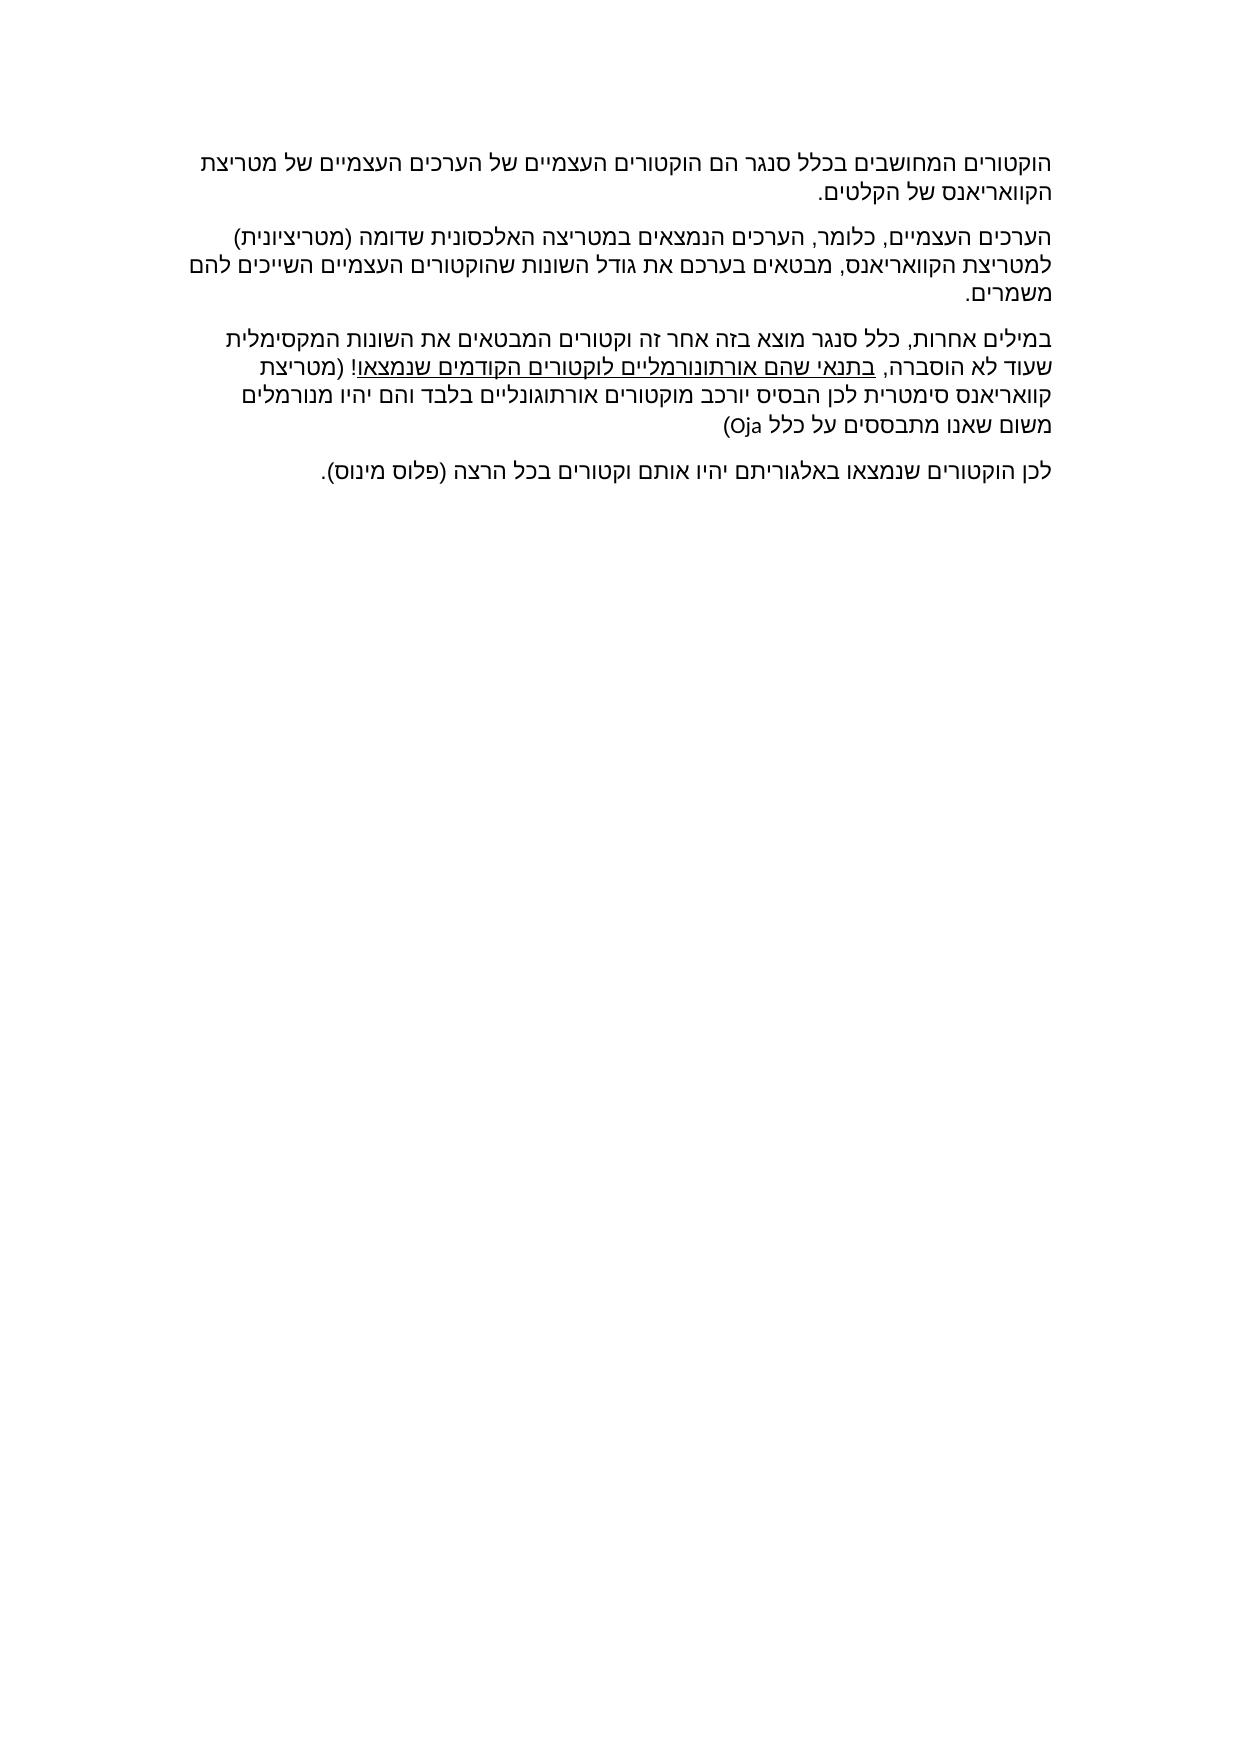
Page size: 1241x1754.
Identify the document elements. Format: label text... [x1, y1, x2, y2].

text הוקטורים המחושבים בכלל סנגר הם הוקטורים העצמיים של הערכים העצמיים של מטריצת הקוואריאנס של הקלטים. [187, 150, 1053, 205]
text הערכים העצמיים, כלומר, הערכים הנמצאים במטריצה האלכסונית שדומה (מטריציונית) למטריצת הקוואריאנס, מבטאים בערכם את גודל השונות שהוקטורים העצמיים השייכים להם משמרים. [187, 223, 1053, 307]
text במילים אחרות, כלל סנגר מוצא בזה אחר זה וקטורים המבטאים את השונות המקסימלית שעוד לא הוסברה, בתנאי שהם אורתונורמליים לוקטורים הקודמים שנמצאו! (מטריצת קוואריאנס סימטרית לכן הבסיס יורכב מוקטורים אורתוגונליים בלבד והם יהיו מנורמלים משום שאנו מתבססים על כלל Oja) [187, 326, 1053, 439]
text לכן הוקטורים שנמצאו באלגוריתם יהיו אותם וקטורים בכל הרצה (פלוס מינוס). [187, 458, 1053, 484]
